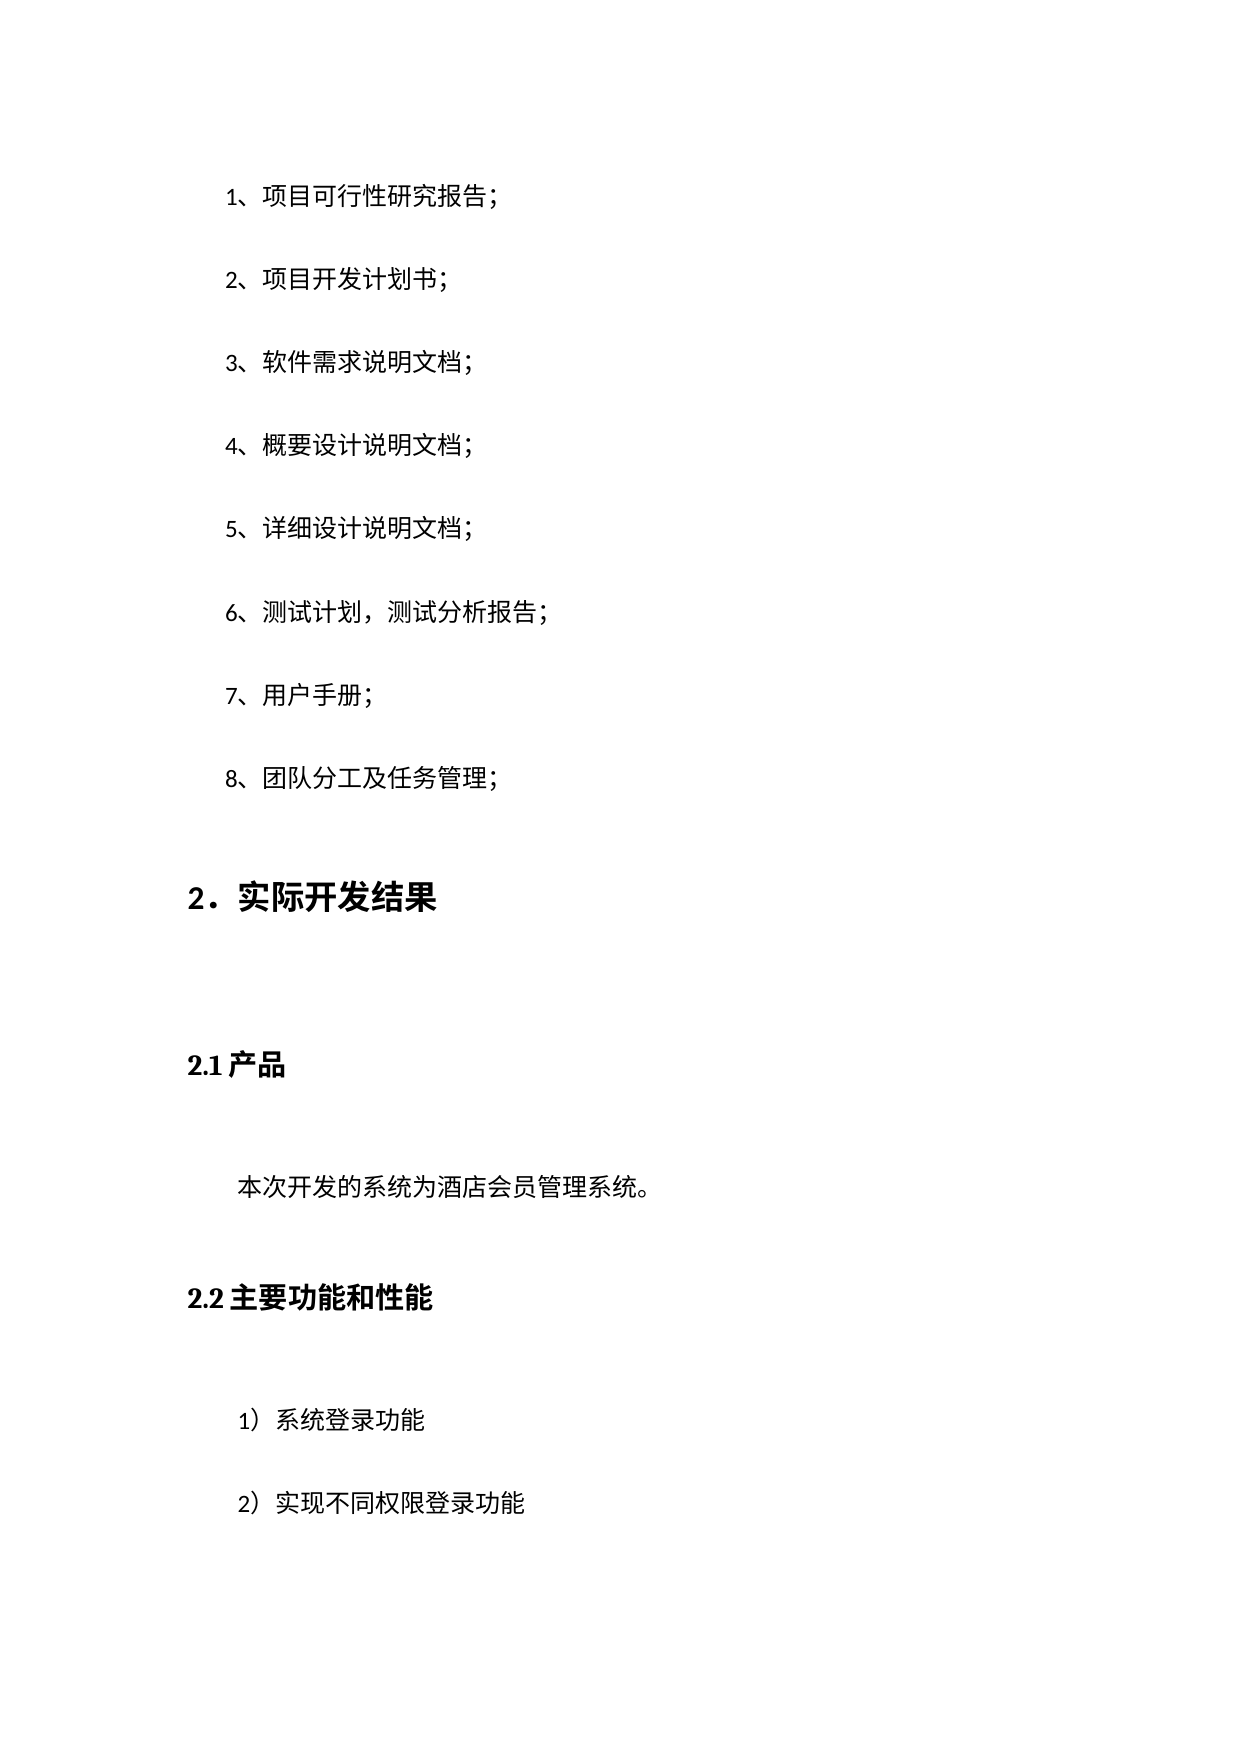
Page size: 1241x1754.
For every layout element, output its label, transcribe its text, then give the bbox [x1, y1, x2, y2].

text 2）实现不同权限登录功能 [187, 1469, 1053, 1534]
subtitle 2．实际开发结果 [187, 862, 1053, 927]
text 5、详细设计说明文档； [187, 494, 1053, 559]
text 4、概要设计说明文档； [187, 411, 1053, 476]
text 3、软件需求说明文档； [187, 328, 1053, 393]
text 1、项目可行性研究报告； [187, 162, 1053, 227]
text 6、测试计划，测试分析报告； [187, 578, 1053, 643]
text 1）系统登录功能 [187, 1386, 1053, 1451]
text 本次开发的系统为酒店会员管理系统。 [187, 1153, 1053, 1218]
subtitle 2.1产品 [187, 1030, 1053, 1095]
text 2、项目开发计划书； [187, 245, 1053, 310]
subtitle 2.2主要功能和性能 [187, 1263, 1053, 1328]
text 8、团队分工及任务管理； [187, 744, 1053, 809]
text 7、用户手册； [187, 661, 1053, 726]
